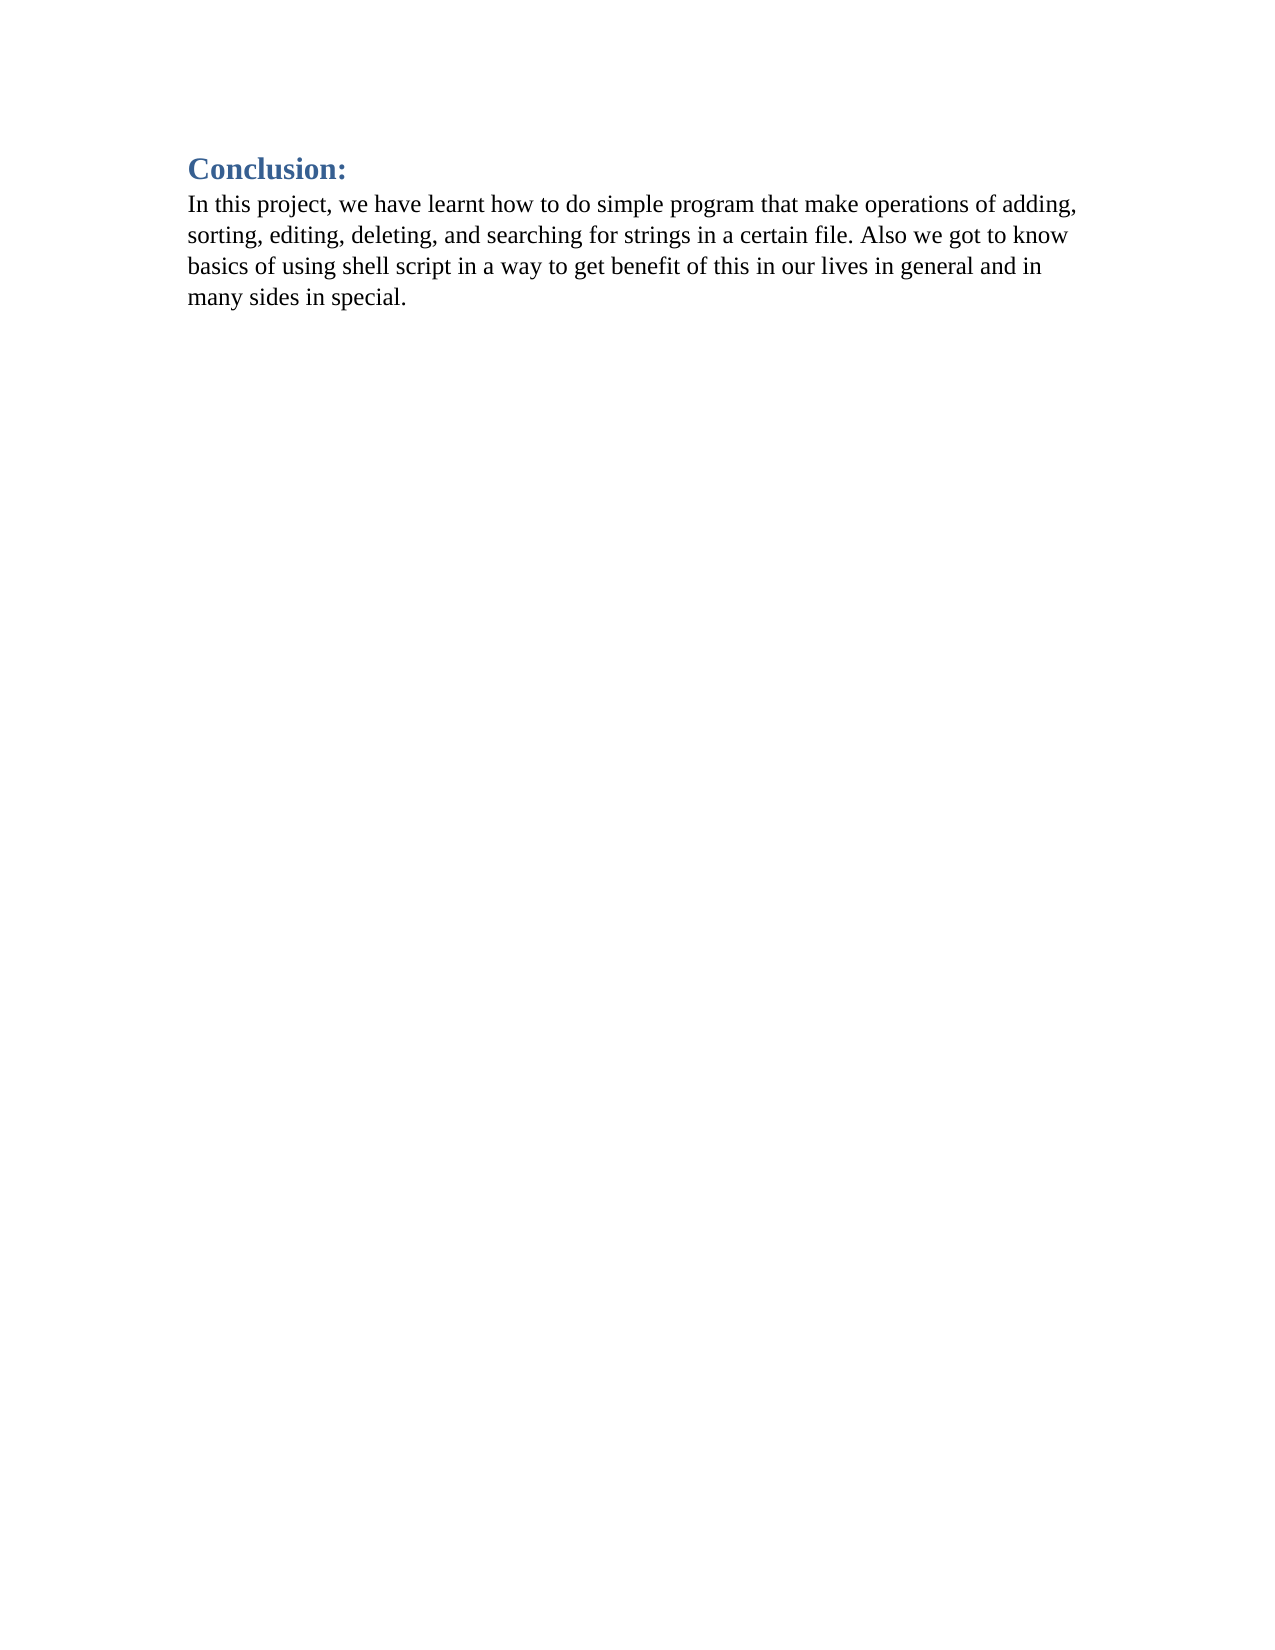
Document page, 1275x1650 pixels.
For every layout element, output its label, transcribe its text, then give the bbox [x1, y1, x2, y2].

subtitle Conclusion: [187, 150, 1087, 186]
text In this project, we have learnt how to do simple program that make operations of adding, sorting, editing, deleting, and searching for strings in a certain file. Also we got to know basics of using shell script in a way to get benefit of this in our lives in general and in many sides in special. [187, 189, 1087, 311]
